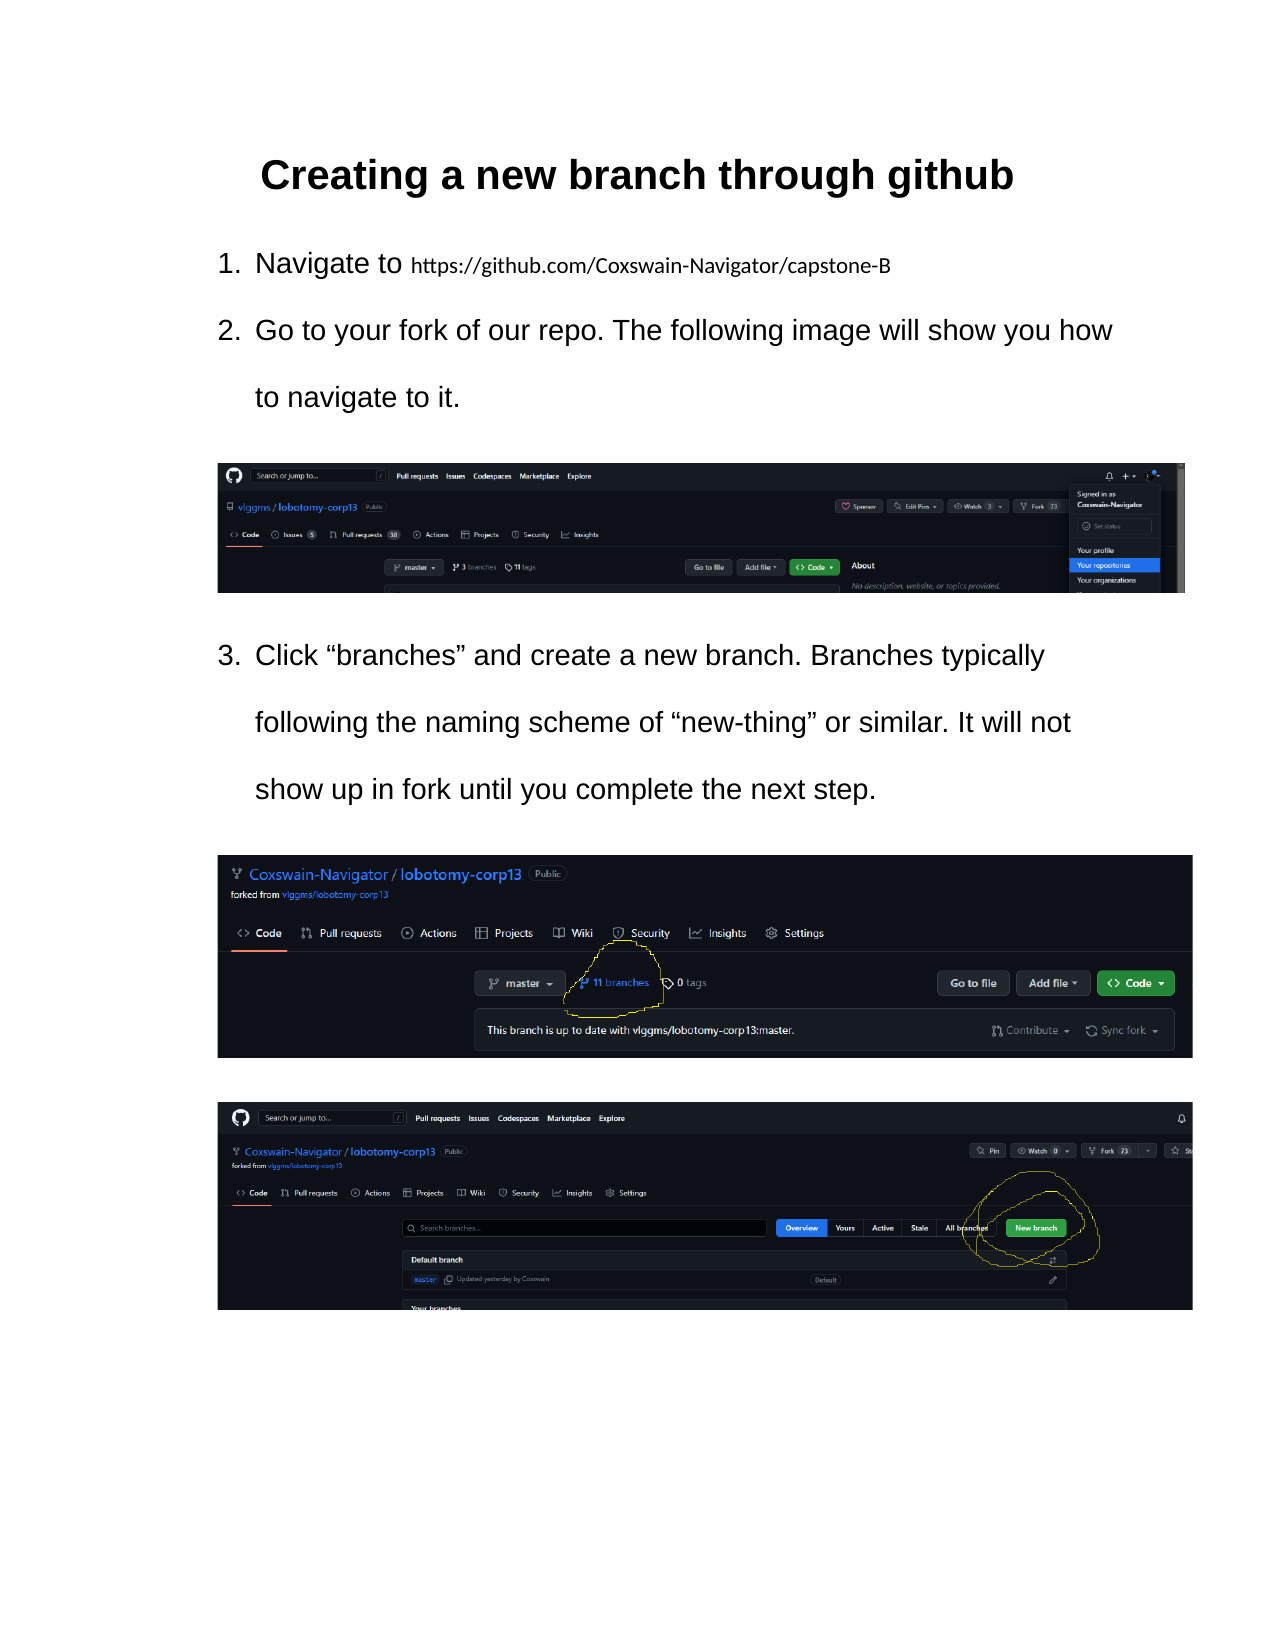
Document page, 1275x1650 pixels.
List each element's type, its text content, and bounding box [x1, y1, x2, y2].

picture [217, 855, 1193, 1058]
list Creating a new branch through github [150, 150, 1125, 198]
list Navigate to https://github.com/Coxswain-Navigator/capstone-B [217, 246, 1125, 279]
picture [217, 463, 1191, 593]
picture [217, 1102, 1193, 1310]
list Go to your fork of our repo. The following image will show you how to navigate to it. [217, 313, 1125, 413]
list Click “branches” and create a new branch. Branches typically following the naming scheme of “new-thing” or similar. It will not show up in fork until you complete the next step. [217, 637, 1125, 805]
